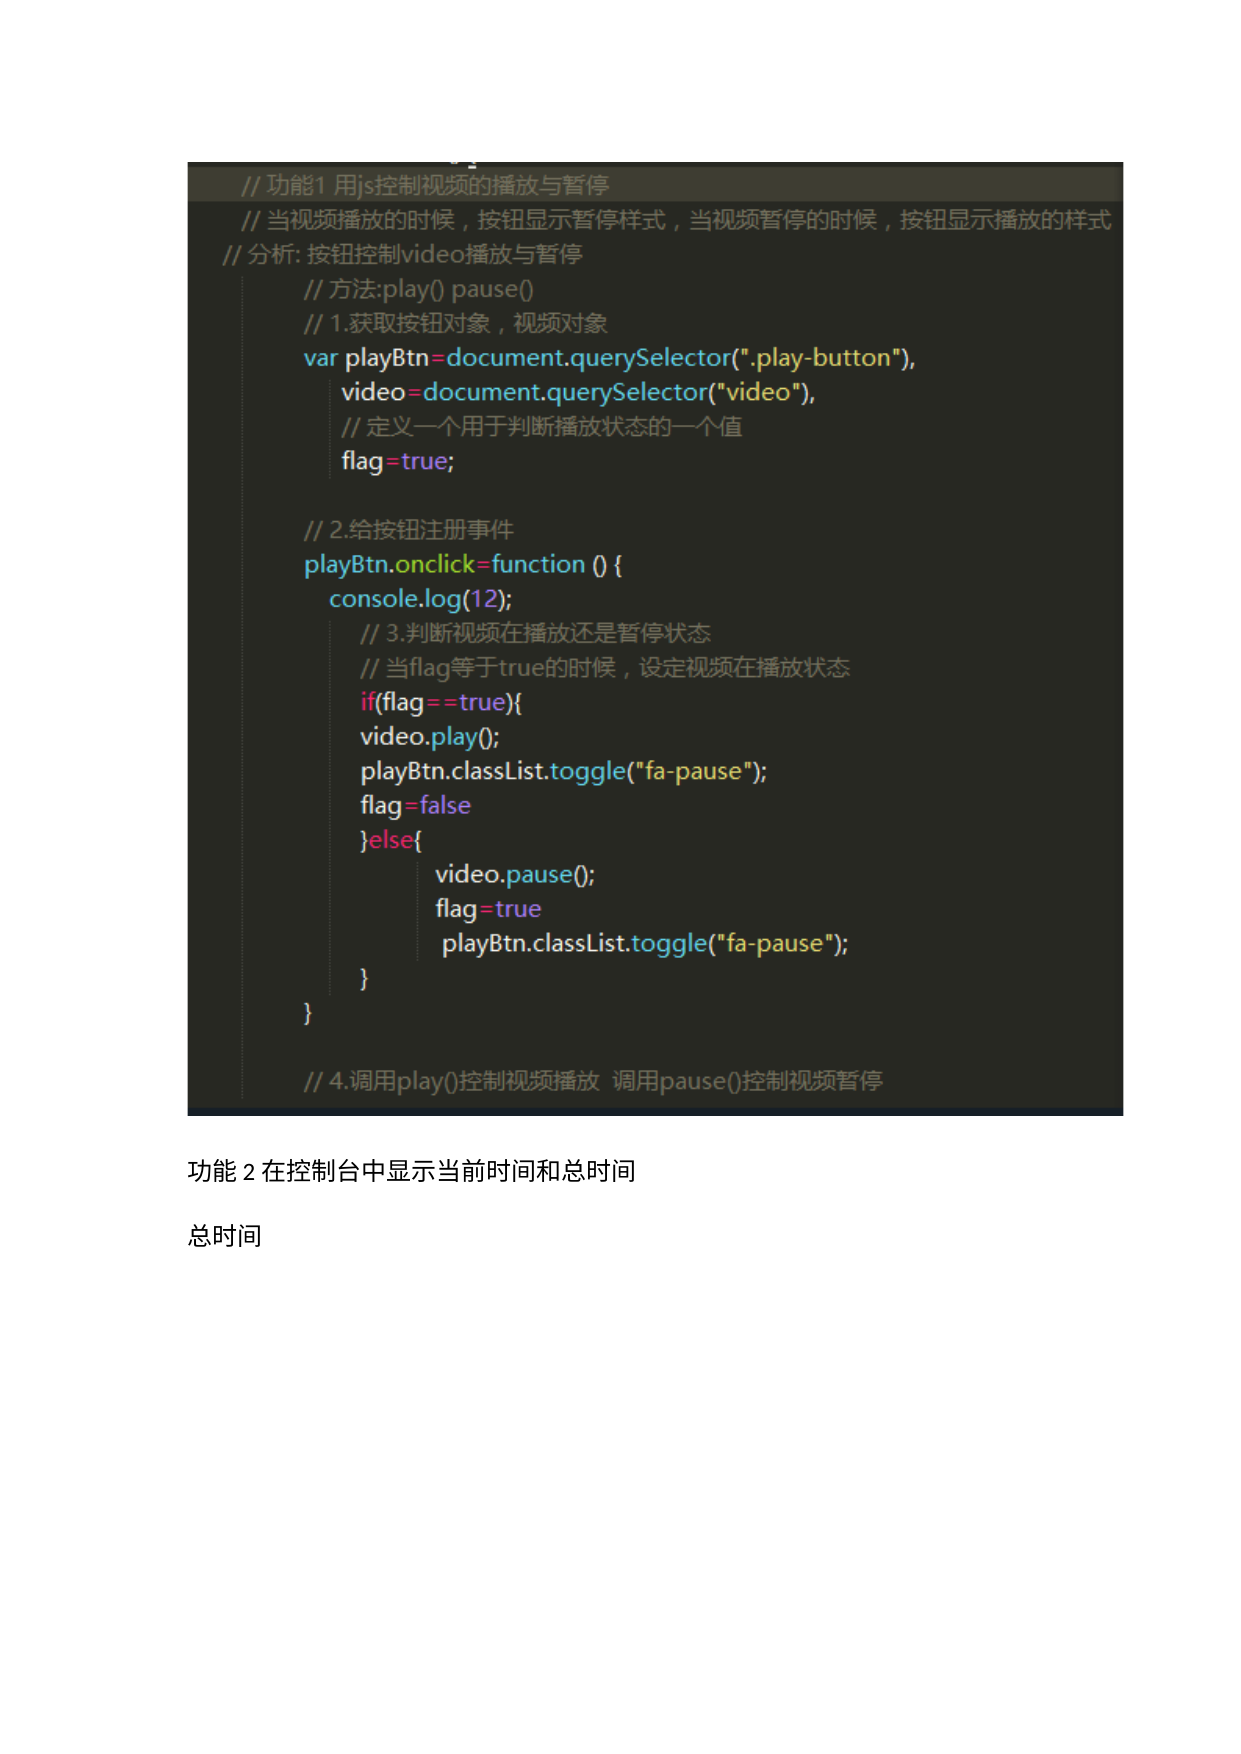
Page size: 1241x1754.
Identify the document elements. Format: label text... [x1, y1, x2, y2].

text 功能2 在控制台中显示当前时间和总时间 [187, 1137, 1053, 1202]
picture [187, 162, 1124, 1116]
text 总时间 [187, 1202, 1053, 1267]
